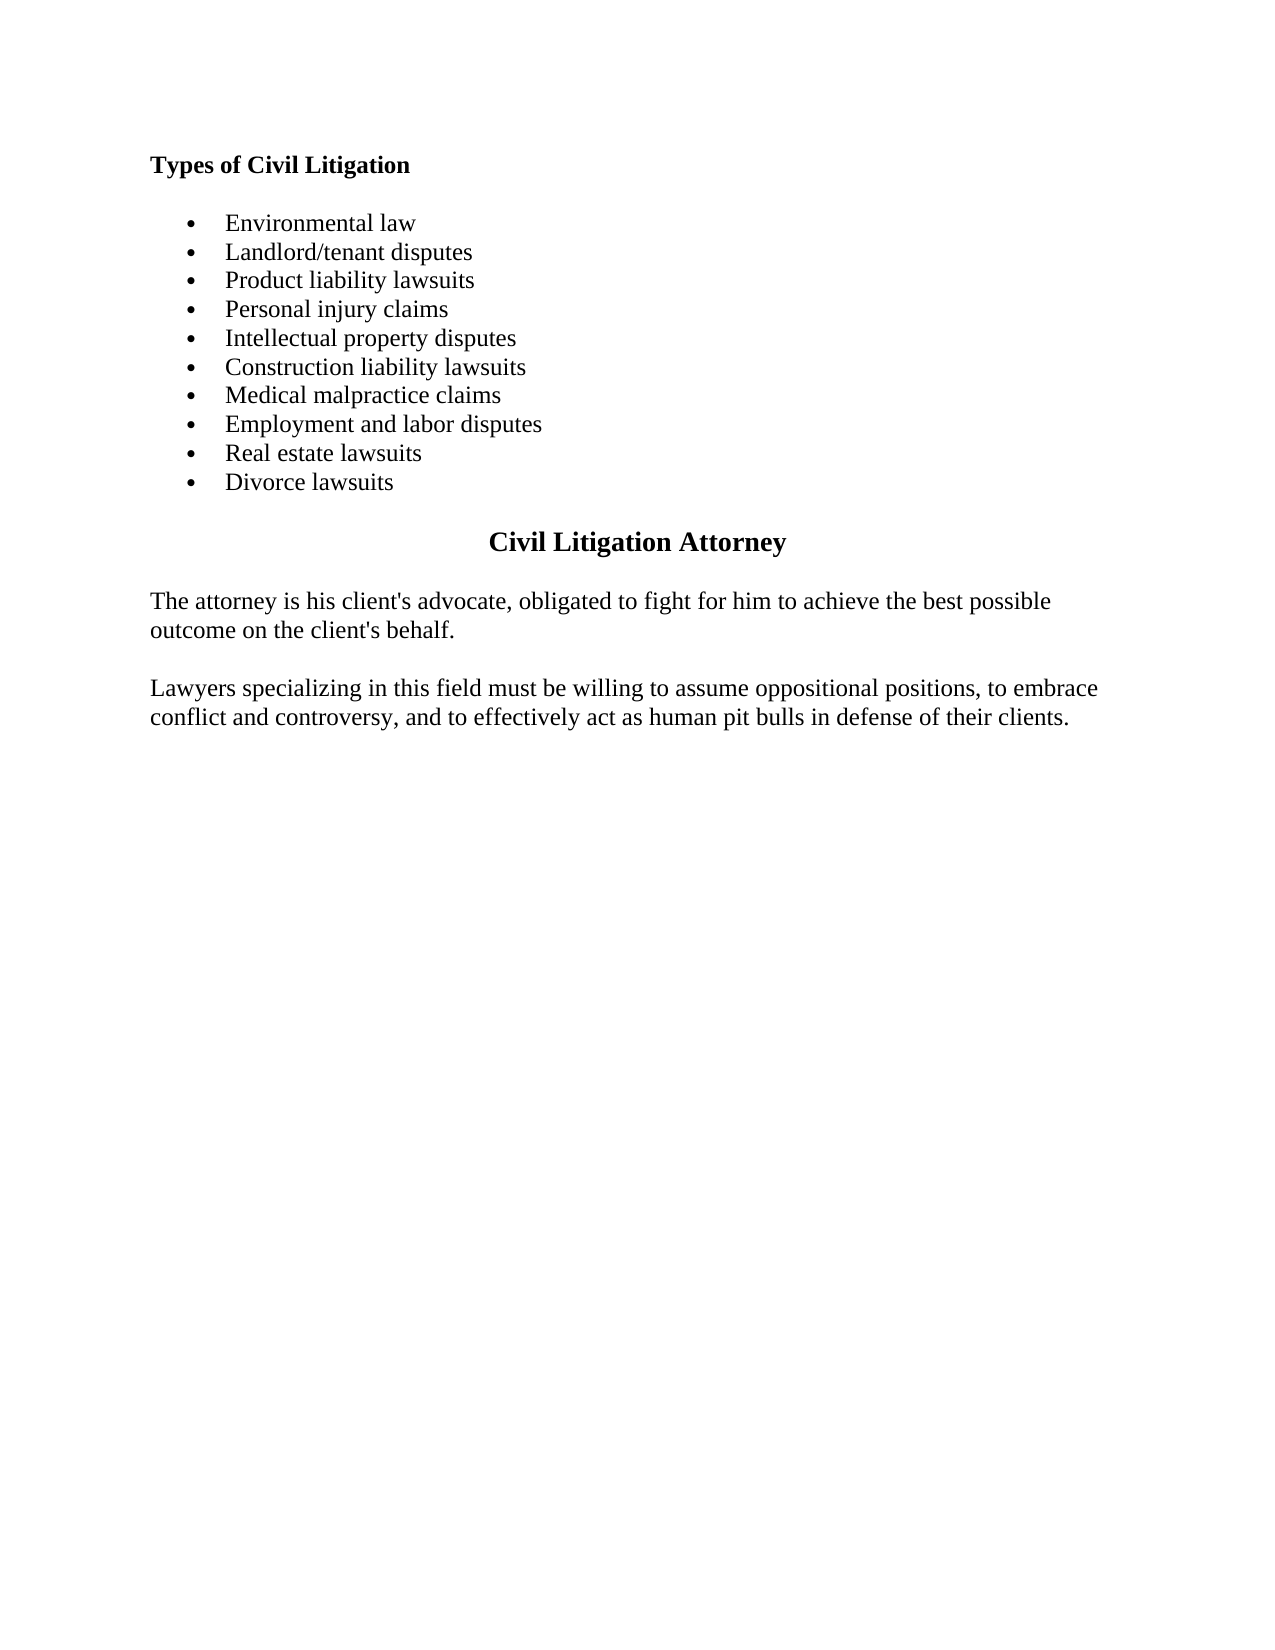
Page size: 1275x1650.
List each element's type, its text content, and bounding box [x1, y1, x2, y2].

list Environmental law [187, 208, 1125, 237]
list Product liability lawsuits [187, 265, 1125, 294]
text Civil Litigation Attorney [150, 524, 1125, 557]
list Divorce lawsuits [187, 467, 1125, 495]
list Employment and labor disputes [187, 409, 1125, 438]
list Personal injury claims [187, 294, 1125, 323]
list Medical malpractice claims [187, 380, 1125, 409]
text The attorney is his client's advocate, obligated to fight for him to achieve the best possible outcome on the client's behalf. [150, 586, 1125, 644]
list Intellectual property disputes [187, 323, 1125, 352]
list Construction liability lawsuits [187, 352, 1125, 380]
list Landlord/tenant disputes [187, 237, 1125, 265]
text Lawyers specializing in this field must be willing to assume oppositional positions, to embrace conflict and controversy, and to effectively act as human pit bulls in defense of their clients. [150, 673, 1125, 730]
list Real estate lawsuits [187, 438, 1125, 467]
text Types of Civil Litigation [150, 150, 1125, 179]
